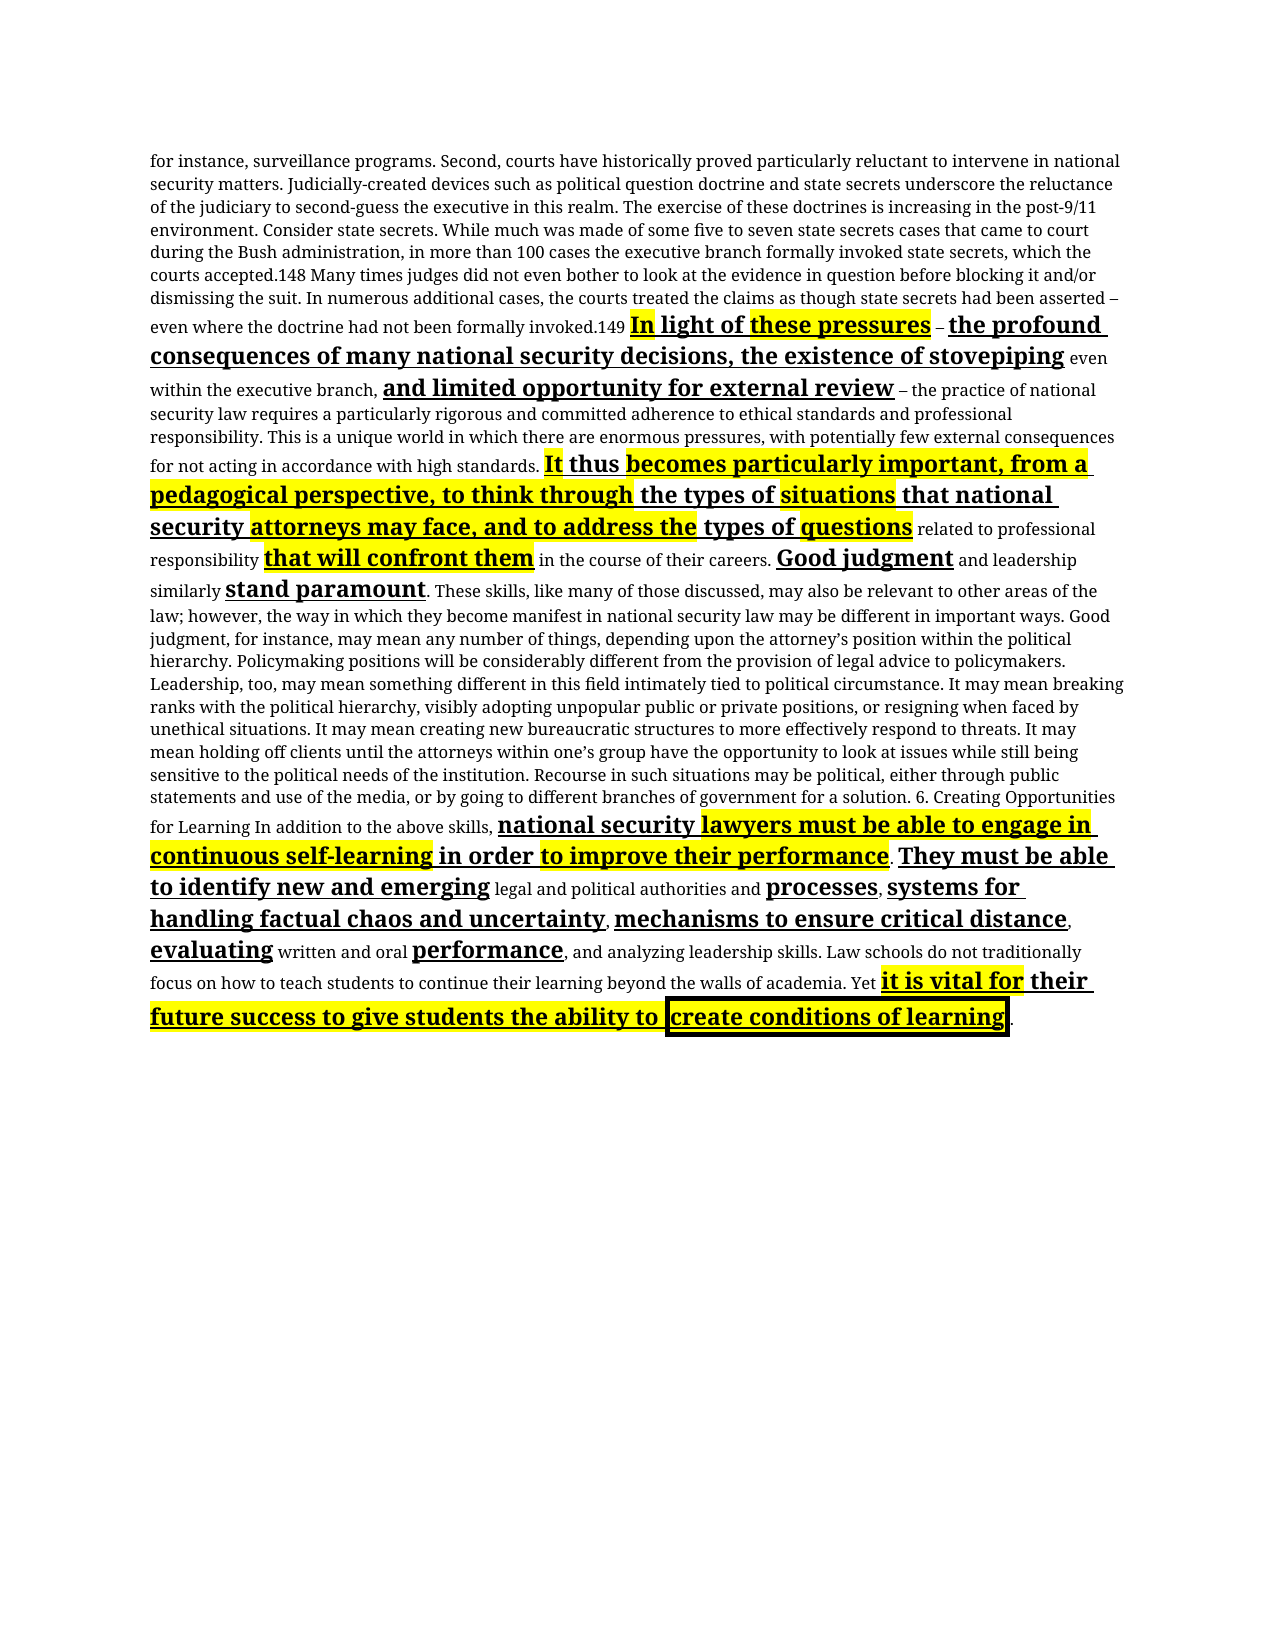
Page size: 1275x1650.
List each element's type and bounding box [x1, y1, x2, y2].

text [150, 150, 1125, 1037]
